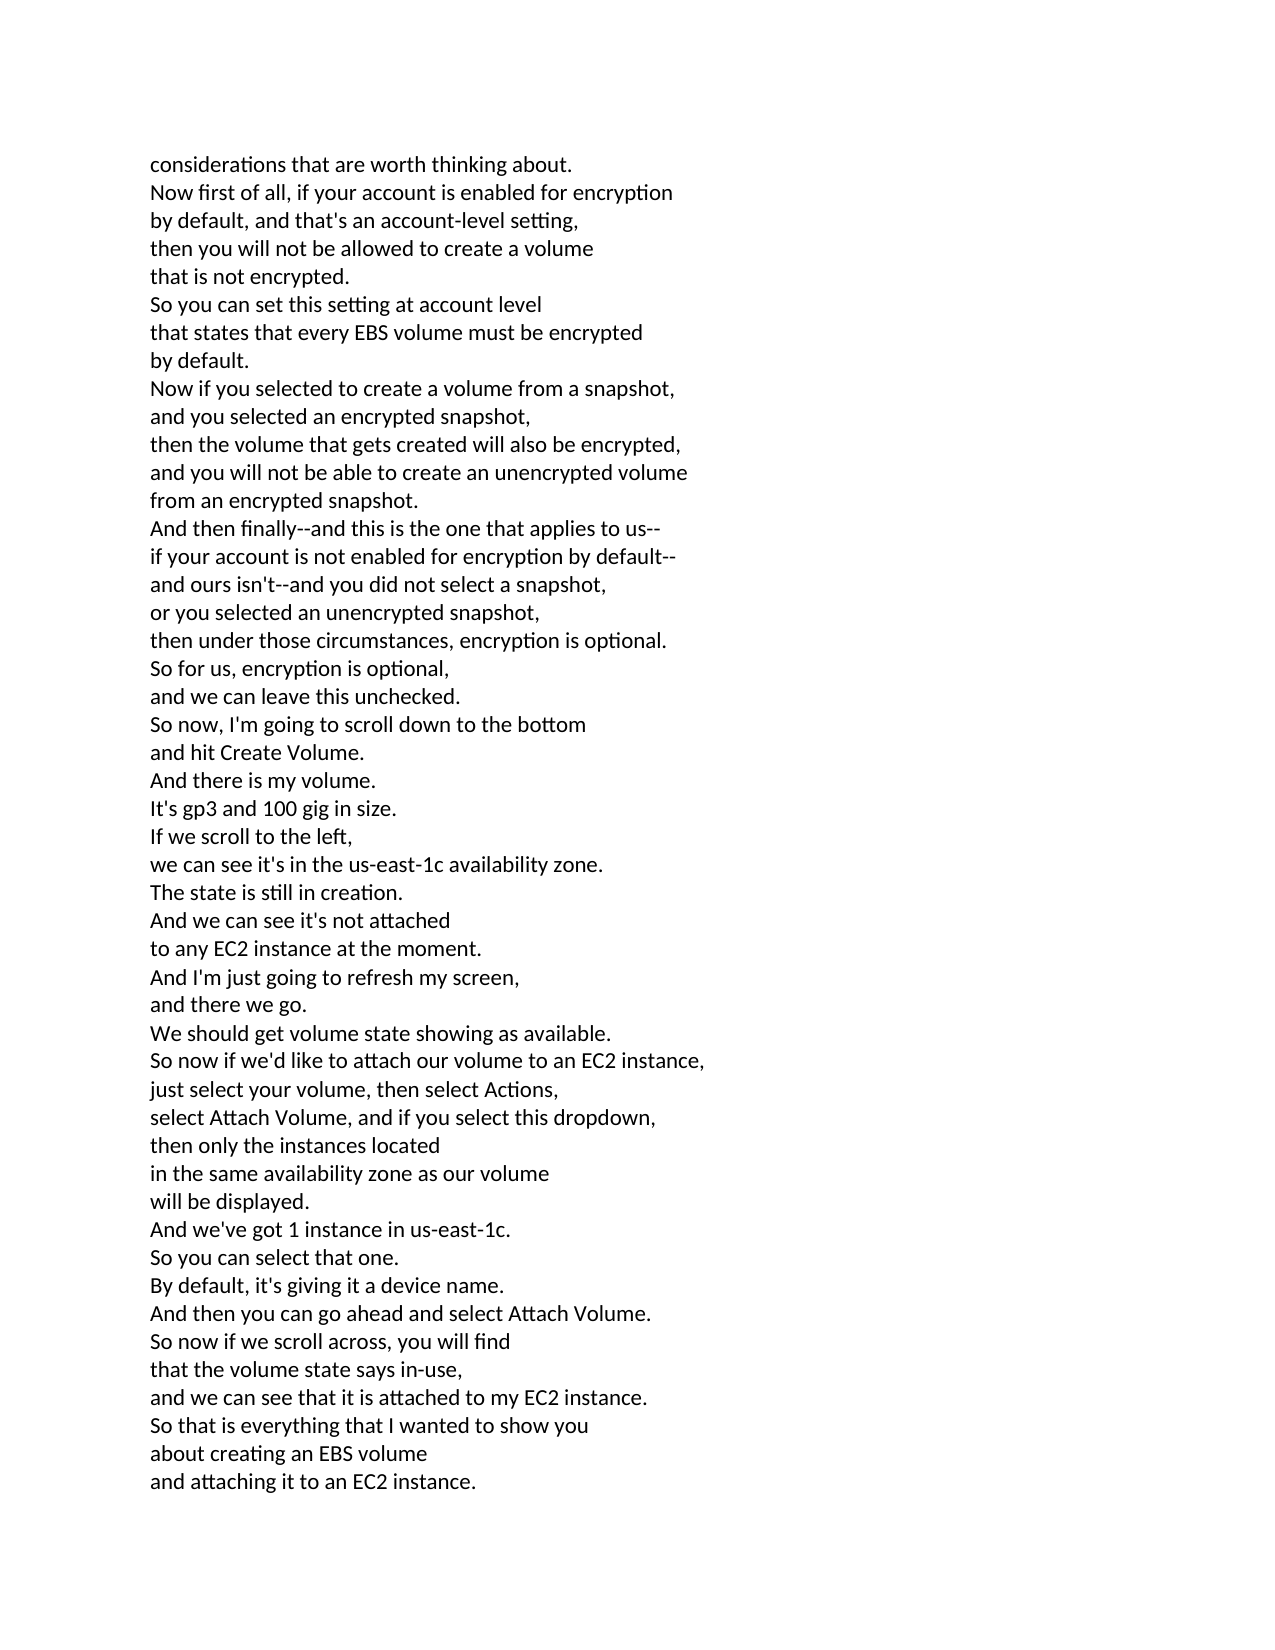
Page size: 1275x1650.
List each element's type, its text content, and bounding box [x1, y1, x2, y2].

text And there is my volume. [150, 766, 1125, 794]
text by default. [150, 346, 1125, 374]
text about creating an EBS volume [150, 1439, 1125, 1467]
text considerations that are worth thinking about. [150, 150, 1125, 178]
text then the volume that gets created will also be encrypted, [150, 430, 1125, 458]
text It's gp3 and 100 gig in size. [150, 794, 1125, 822]
text will be displayed. [150, 1187, 1125, 1215]
text just select your volume, then select Actions, [150, 1075, 1125, 1103]
text and ours isn't--and you did not select a snapshot, [150, 570, 1125, 598]
text by default, and that's an account-level setting, [150, 206, 1125, 234]
text And then you can go ahead and select Attach Volume. [150, 1299, 1125, 1327]
text So you can select that one. [150, 1243, 1125, 1271]
text And I'm just going to refresh my screen, [150, 963, 1125, 991]
text then only the instances located [150, 1131, 1125, 1159]
text that states that every EBS volume must be encrypted [150, 318, 1125, 346]
text or you selected an unencrypted snapshot, [150, 598, 1125, 626]
text we can see it's in the us-east-1c availability zone. [150, 851, 1125, 878]
text We should get volume state showing as available. [150, 1019, 1125, 1047]
text to any EC2 instance at the moment. [150, 934, 1125, 963]
text So now, I'm going to scroll down to the bottom [150, 710, 1125, 738]
text from an encrypted snapshot. [150, 486, 1125, 514]
text and we can see that it is attached to my EC2 instance. [150, 1383, 1125, 1411]
text and we can leave this unchecked. [150, 682, 1125, 710]
text and there we go. [150, 991, 1125, 1019]
text The state is still in creation. [150, 878, 1125, 907]
text select Attach Volume, and if you select this dropdown, [150, 1103, 1125, 1131]
text and attaching it to an EC2 instance. [150, 1467, 1125, 1495]
text So you can set this setting at account level [150, 290, 1125, 318]
text and you will not be able to create an unencrypted volume [150, 458, 1125, 486]
text and you selected an encrypted snapshot, [150, 402, 1125, 430]
text So for us, encryption is optional, [150, 654, 1125, 682]
text So that is everything that I wanted to show you [150, 1411, 1125, 1439]
text if your account is not enabled for encryption by default-- [150, 542, 1125, 570]
text Now if you selected to create a volume from a snapshot, [150, 374, 1125, 402]
text then you will not be allowed to create a volume [150, 234, 1125, 262]
text and hit Create Volume. [150, 738, 1125, 766]
text that the volume state says in-use, [150, 1355, 1125, 1383]
text And then finally--and this is the one that applies to us-- [150, 514, 1125, 542]
text then under those circumstances, encryption is optional. [150, 626, 1125, 654]
text in the same availability zone as our volume [150, 1159, 1125, 1187]
text And we've got 1 instance in us-east-1c. [150, 1215, 1125, 1243]
text By default, it's giving it a device name. [150, 1271, 1125, 1299]
text Now first of all, if your account is enabled for encryption [150, 178, 1125, 206]
text So now if we'd like to attach our volume to an EC2 instance, [150, 1047, 1125, 1075]
text that is not encrypted. [150, 262, 1125, 290]
text If we scroll to the left, [150, 822, 1125, 851]
text So now if we scroll across, you will find [150, 1327, 1125, 1355]
text And we can see it's not attached [150, 907, 1125, 934]
